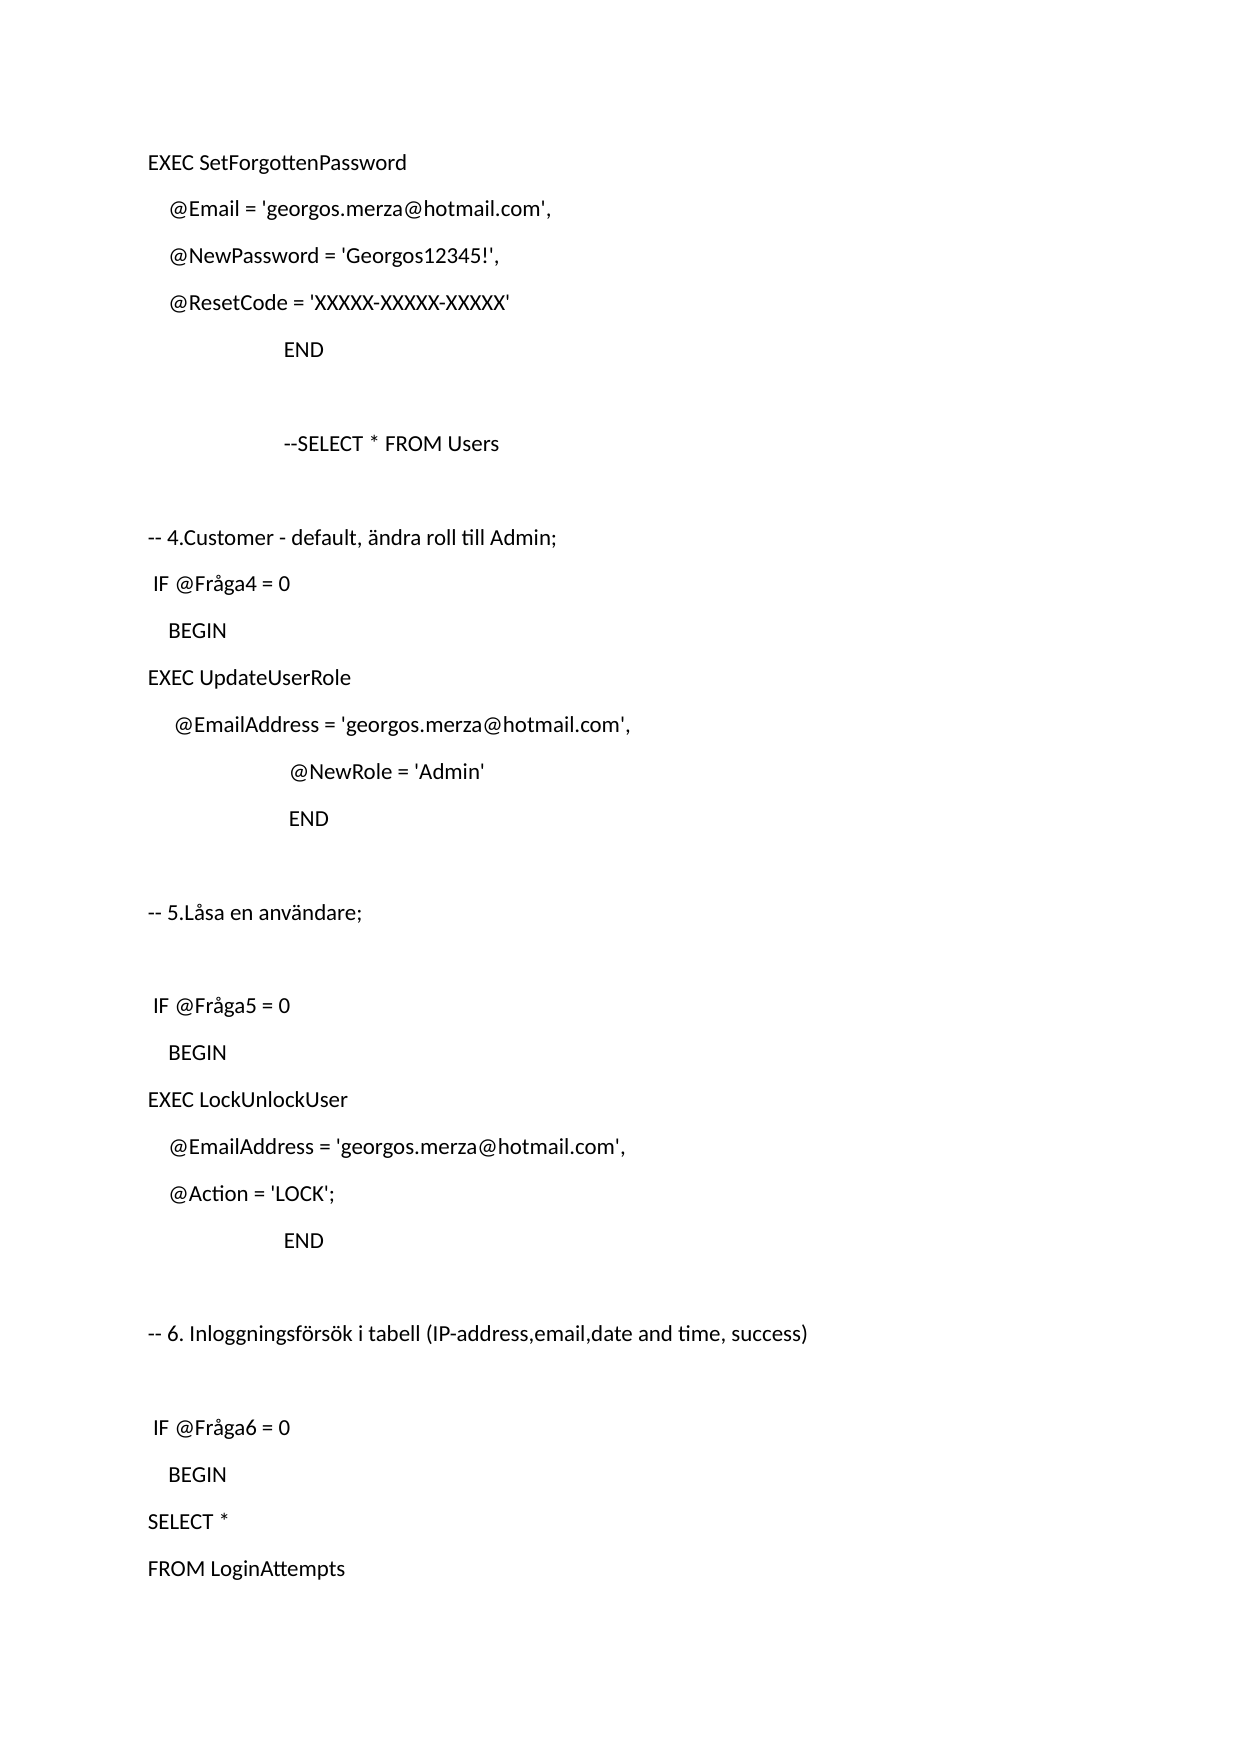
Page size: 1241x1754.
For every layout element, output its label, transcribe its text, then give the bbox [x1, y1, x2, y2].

text @NewPassword = 'Georgos12345!', [148, 241, 1093, 269]
text END [148, 804, 1093, 832]
text END [148, 335, 1093, 363]
text @EmailAddress = 'georgos.merza@hotmail.com', [148, 1132, 1093, 1160]
text -- 5.Låsa en användare; [148, 898, 1093, 926]
text BEGIN [148, 1460, 1093, 1488]
text EXEC UpdateUserRole [148, 663, 1093, 691]
text @NewRole = 'Admin' [148, 757, 1093, 785]
text @Email = 'georgos.merza@hotmail.com', [148, 194, 1093, 222]
text BEGIN [148, 1038, 1093, 1066]
text EXEC LockUnlockUser [148, 1085, 1093, 1113]
text @EmailAddress = 'georgos.merza@hotmail.com', [148, 710, 1093, 738]
text @ResetCode = 'XXXXX-XXXXX-XXXXX' [148, 288, 1093, 316]
text @Action = 'LOCK'; [148, 1179, 1093, 1207]
text IF @Fråga6 = 0 [148, 1413, 1093, 1441]
text -- 4.Customer - default, ändra roll till Admin; [148, 523, 1093, 551]
text IF @Fråga5 = 0 [148, 991, 1093, 1019]
text -- 6. Inloggningsförsök i tabell (IP-address,email,date and time, success) [148, 1319, 1093, 1347]
text EXEC SetForgottenPassword [148, 148, 1093, 176]
text BEGIN [148, 616, 1093, 644]
text END [148, 1226, 1093, 1254]
text IF @Fråga4 = 0 [148, 569, 1093, 597]
text --SELECT * FROM Users [148, 429, 1093, 457]
text SELECT * [148, 1507, 1093, 1535]
text FROM LoginAttempts [148, 1554, 1093, 1582]
